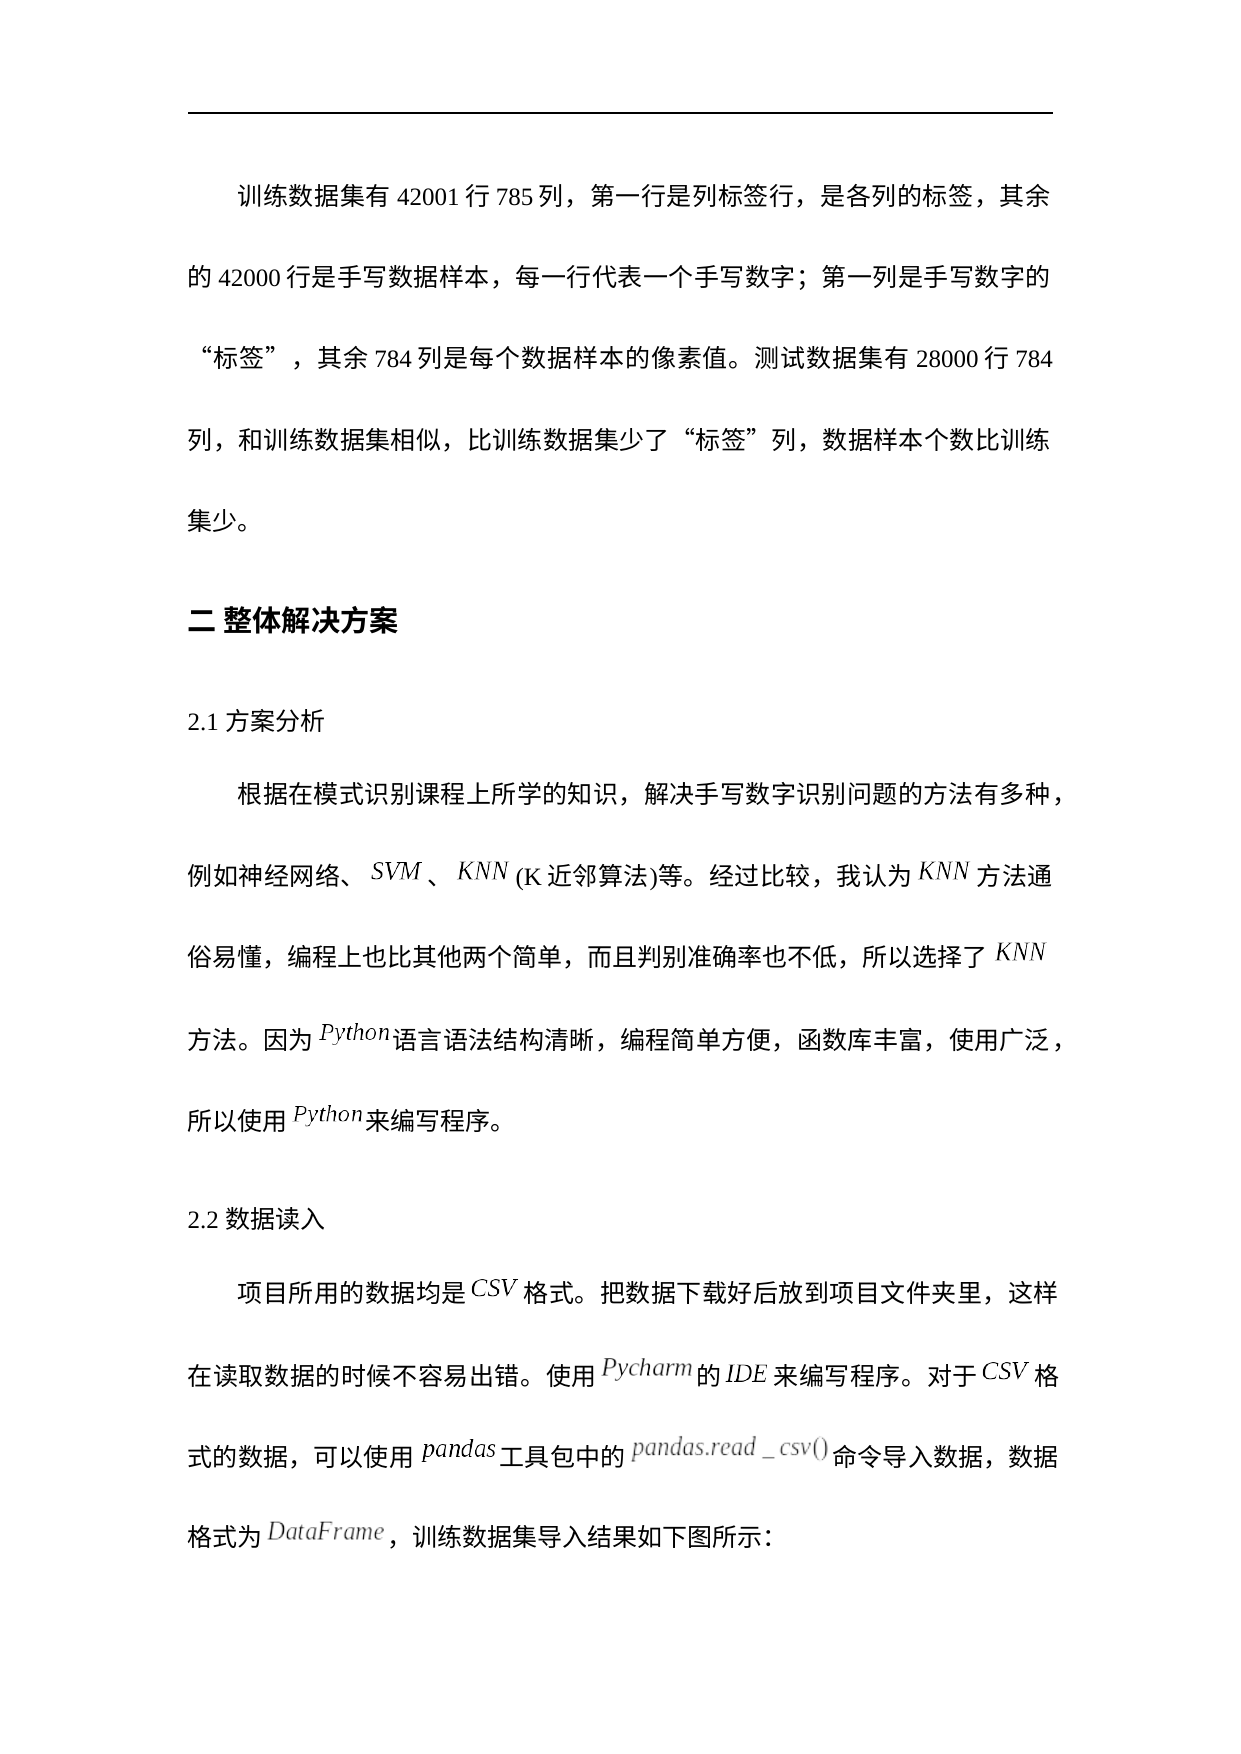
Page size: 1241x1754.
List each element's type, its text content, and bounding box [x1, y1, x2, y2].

subtitle 2.1 方案分析 [187, 687, 1053, 752]
text 项目所用的数据均是格式。把数据下载好后放到项目文件夹里，这样在读取数据的时候不容易出错。使用的来编写程序。对于格式的数据，可以使用工具包中的命令导入数据，数据格式为，训练数据集导入结果如下图所示： [187, 1259, 1059, 1567]
subtitle 2.2 数据读入 [187, 1185, 1053, 1250]
text 训练数据集有42001行785列，第一行是列标签行，是各列的标签，其余的42000行是手写数据样本，每一行代表一个手写数字；第一列是手写数字的“标签”，其余784列是每个数据样本的像素值。测试数据集有28000行784列，和训练数据集相似，比训练数据集少了“标签”列，数据样本个数比训练集少。 [187, 162, 1053, 552]
subtitle 二 整体解决方案 [187, 586, 1053, 651]
text 根据在模式识别课程上所学的知识，解决手写数字识别问题的方法有多种，例如神经网络、、(K近邻算法)等。经过比较，我认为方法通俗易懂，编程上也比其他两个简单，而且判别准确率也不低，所以选择了方法。因为语言语法结构清晰，编程简单方便，函数库丰富，使用广泛，所以使用来编写程序。 [187, 761, 1053, 1151]
